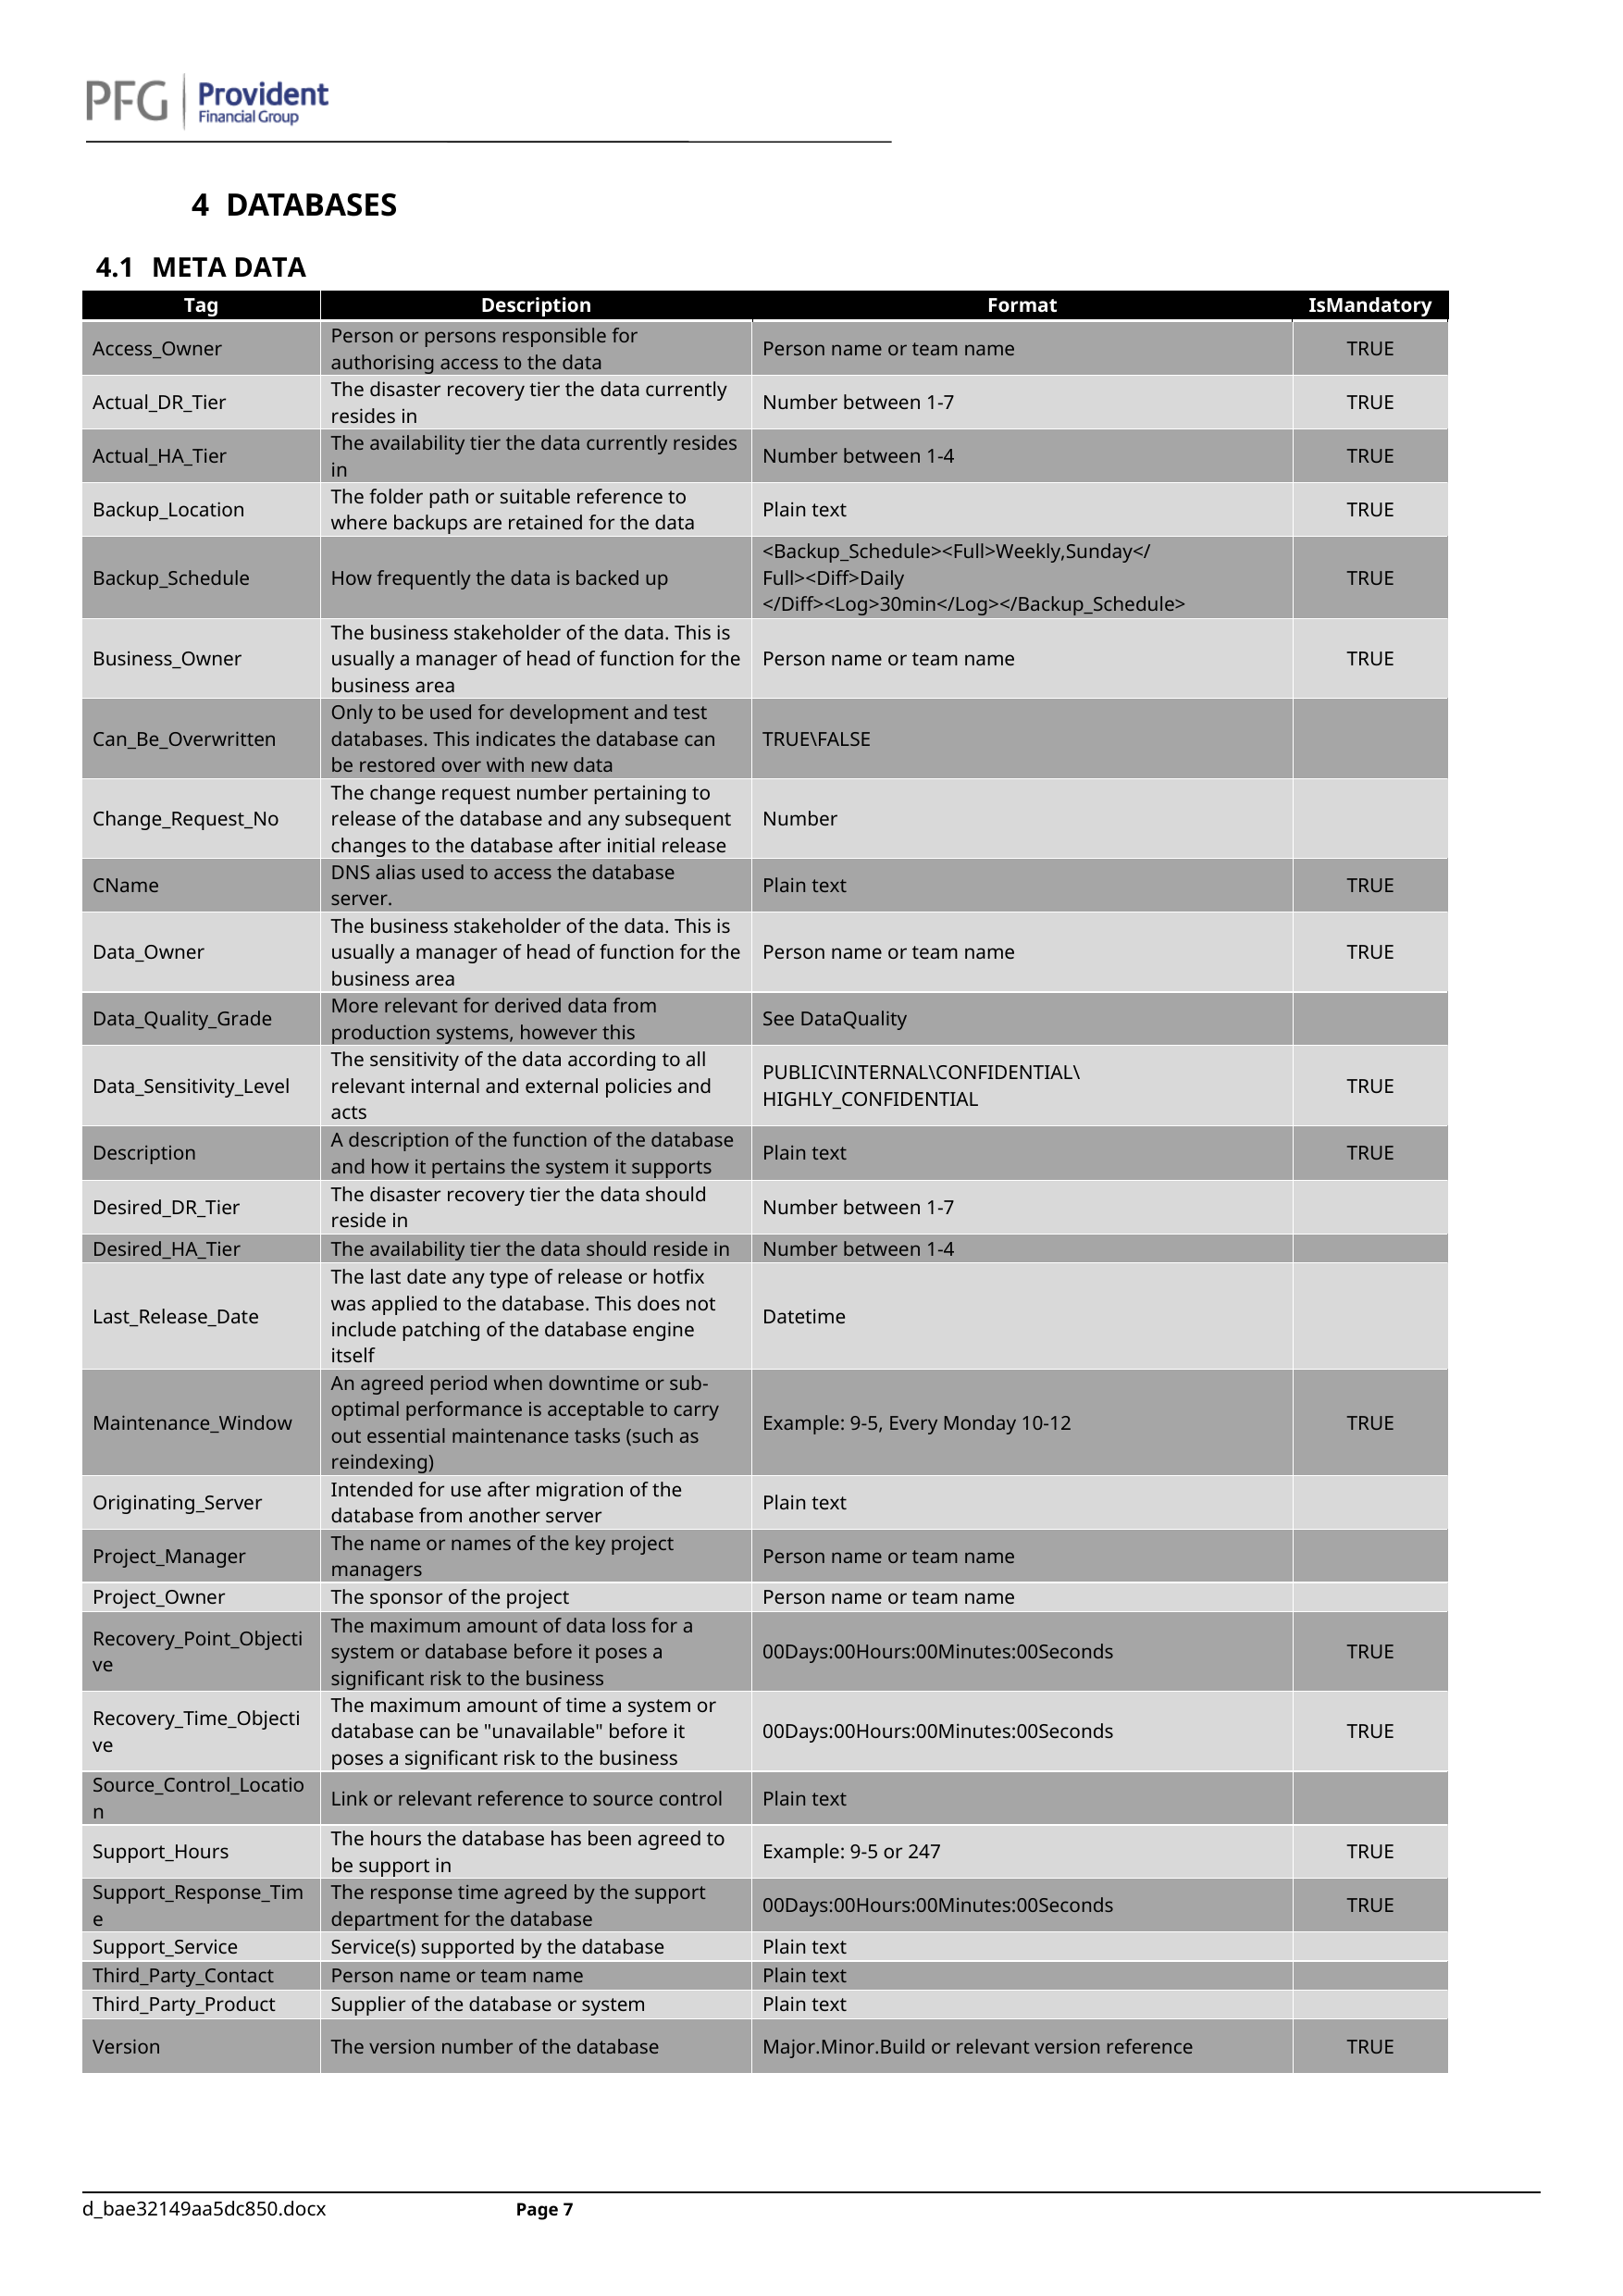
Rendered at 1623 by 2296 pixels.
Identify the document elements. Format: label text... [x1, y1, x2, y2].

table_cell TRUE [1294, 1045, 1448, 1125]
table_cell TRUE [1294, 322, 1448, 375]
table_cell Only to be used for development and test databases. This indicates the database can be restored over with new data [321, 699, 751, 778]
table_cell Support_Hours [82, 1826, 320, 1878]
table_cell The maximum amount of data loss for a system or database before it poses a significant risk to the business [321, 1612, 751, 1691]
table_cell TRUE [1294, 428, 1448, 482]
table_cell Project_Manager [82, 1530, 320, 1582]
table_cell [1294, 778, 1448, 858]
table_cell Plain text [752, 1772, 1293, 1824]
table_cell TRUE [1294, 482, 1448, 536]
table_cell An agreed period when downtime or sub-optimal performance is acceptable to carry out essential maintenance tasks (such as reindexing) [321, 1370, 751, 1475]
table_header IsMandatory [1294, 291, 1447, 319]
table_cell Number between 1-7 [752, 376, 1293, 428]
table_cell Third_Party_Contact [82, 1962, 320, 1990]
table_cell Third_Party_Product [82, 1991, 320, 2018]
table_cell Number between 1-4 [752, 429, 1293, 482]
table_cell Plain text [752, 1962, 1293, 1990]
table_cell TRUE [1294, 1369, 1448, 1475]
table_cell Project_Owner [82, 1583, 320, 1611]
table_cell [1294, 698, 1448, 778]
table_cell Description [82, 1126, 320, 1180]
table_cell Desired_HA_Tier [82, 1235, 320, 1262]
table_cell How frequently the data is backed up [321, 537, 751, 618]
table_cell The hours the database has been agreed to be support in [321, 1826, 751, 1878]
table_cell The business stakeholder of the data. This is usually a manager of head of function for the business area [321, 619, 751, 698]
table_cell Person name or team name [752, 1583, 1293, 1611]
table_cell Major.Minor.Build or relevant version reference [752, 2019, 1293, 2073]
table_cell [1294, 1771, 1448, 1824]
table_cell The response time agreed by the support department for the database [321, 1879, 751, 1931]
table_cell Link or relevant reference to source control [321, 1772, 751, 1824]
table_header Tag [82, 291, 320, 319]
table_cell A description of the function of the database and how it pertains the system it supports [321, 1126, 751, 1180]
table_cell Person name or team name [321, 1962, 751, 1990]
table_cell Last_Release_Date [82, 1263, 320, 1369]
table_cell Example: 9-5, Every Monday 10-12 [752, 1370, 1293, 1475]
table_cell The maximum amount of time a system or database can be "unavailable" before it poses a significant risk to the business [321, 1692, 751, 1770]
table_cell Person or persons responsible for authorising access to the data [321, 322, 751, 375]
table_cell Support_Response_Time [82, 1879, 320, 1931]
table_cell Data_Owner [82, 912, 320, 991]
table_cell [1294, 1931, 1448, 1960]
table_cell The version number of the database [321, 2019, 751, 2073]
table_cell 00Days:00Hours:00Minutes:00Seconds [752, 1612, 1293, 1691]
table_cell [1294, 1180, 1448, 1234]
table_cell Plain text [752, 1476, 1293, 1529]
table_cell See DataQuality [752, 993, 1293, 1045]
table_cell TRUE [1294, 1611, 1448, 1691]
table_cell DNS alias used to access the database server. [321, 859, 751, 912]
table_cell PUBLIC\INTERNAL\CONFIDENTIAL\HIGHLY_CONFIDENTIAL [752, 1046, 1293, 1125]
table_cell Support_Service [82, 1932, 320, 1960]
table_cell Version [82, 2019, 320, 2073]
table_cell Desired_DR_Tier [82, 1181, 320, 1234]
table_cell Plain text [752, 1932, 1293, 1960]
table_cell The name or names of the key project managers [321, 1530, 751, 1582]
table_cell [1294, 1582, 1448, 1611]
table_cell [1294, 1475, 1448, 1529]
table_cell CName [82, 859, 320, 912]
table_cell TRUE [1294, 1824, 1448, 1878]
table_cell TRUE [1294, 536, 1448, 618]
table_cell Intended for use after migration of the database from another server [321, 1476, 751, 1529]
table_cell Example: 9-5 or 247 [752, 1826, 1293, 1878]
table_cell Originating_Server [82, 1476, 320, 1529]
table_cell Person name or team name [752, 322, 1293, 375]
table_cell Business_Owner [82, 619, 320, 698]
table_cell More relevant for derived data from production systems, however this [321, 993, 751, 1045]
table_cell 00Days:00Hours:00Minutes:00Seconds [752, 1879, 1293, 1931]
table_cell Plain text [752, 1126, 1293, 1180]
picture [81, 68, 340, 134]
subtitle DATABASES [192, 183, 1541, 225]
table_cell Actual_HA_Tier [82, 429, 320, 482]
table_cell Plain text [752, 483, 1293, 536]
table_cell TRUE [1294, 858, 1448, 912]
table_cell Number between 1-7 [752, 1181, 1293, 1234]
table_cell Number between 1-4 [752, 1235, 1293, 1262]
table_cell 00Days:00Hours:00Minutes:00Seconds [752, 1692, 1293, 1770]
table_cell <Backup_Schedule><Full>Weekly,Sunday</Full><Diff>Daily </Diff><Log>30min</Log></Backup_Schedule> [752, 537, 1293, 618]
table_cell Plain text [752, 859, 1293, 912]
table_cell Recovery_Time_Objective [82, 1692, 320, 1770]
table_cell TRUE [1294, 375, 1448, 428]
table_cell [1294, 1529, 1448, 1582]
table_cell Plain text [752, 1991, 1293, 2018]
table_cell The business stakeholder of the data. This is usually a manager of head of function for the business area [321, 912, 751, 991]
table_cell Maintenance_Window [82, 1370, 320, 1475]
table_cell Data_Quality_Grade [82, 993, 320, 1045]
table_cell TRUE [1294, 912, 1448, 991]
table_cell Backup_Location [82, 483, 320, 536]
table_cell TRUE [1294, 1691, 1448, 1770]
table_cell Datetime [752, 1263, 1293, 1369]
table_cell Person name or team name [752, 619, 1293, 698]
table_cell The sponsor of the project [321, 1583, 751, 1611]
table_cell Access_Owner [82, 322, 320, 375]
table_cell [1294, 991, 1448, 1045]
table_cell The disaster recovery tier the data should reside in [321, 1181, 751, 1234]
table_header Format [753, 291, 1292, 319]
table_cell [1294, 1234, 1448, 1262]
table_cell TRUE\FALSE [752, 699, 1293, 778]
table_cell Backup_Schedule [82, 537, 320, 618]
table_cell TRUE [1294, 2018, 1448, 2073]
table_cell Person name or team name [752, 1530, 1293, 1582]
table_cell Change_Request_No [82, 779, 320, 858]
table_cell TRUE [1294, 1125, 1448, 1180]
table_cell The availability tier the data should reside in [321, 1235, 751, 1262]
table_cell [1294, 1961, 1448, 1990]
table_cell Supplier of the database or system [321, 1991, 751, 2018]
table_cell The disaster recovery tier the data currently resides in [321, 376, 751, 428]
table_cell TRUE [1294, 618, 1448, 698]
table_cell [1294, 1262, 1448, 1369]
table_cell Person name or team name [752, 912, 1293, 991]
table_cell TRUE [1294, 1878, 1448, 1931]
table_cell Service(s) supported by the database [321, 1932, 751, 1960]
table_cell Recovery_Point_Objective [82, 1612, 320, 1691]
table_cell Can_Be_Overwritten [82, 699, 320, 778]
table_cell The sensitivity of the data according to all relevant internal and external policies and acts [321, 1046, 751, 1125]
table_cell The folder path or suitable reference to where backups are retained for the data [321, 483, 751, 536]
subtitle META DATA [95, 248, 1541, 285]
table_cell The last date any type of release or hotfix was applied to the database. This does not include patching of the database engine itself [321, 1263, 751, 1369]
table_cell Actual_DR_Tier [82, 376, 320, 428]
table_cell Data_Sensitivity_Level [82, 1046, 320, 1125]
table_cell Number [752, 779, 1293, 858]
table_cell [1294, 1990, 1448, 2018]
table_header Description [321, 291, 751, 319]
table_cell The availability tier the data currently resides in [321, 429, 751, 482]
table_cell The change request number pertaining to release of the database and any subsequent changes to the database after initial release [321, 779, 751, 858]
table_cell Source_Control_Location [82, 1772, 320, 1824]
